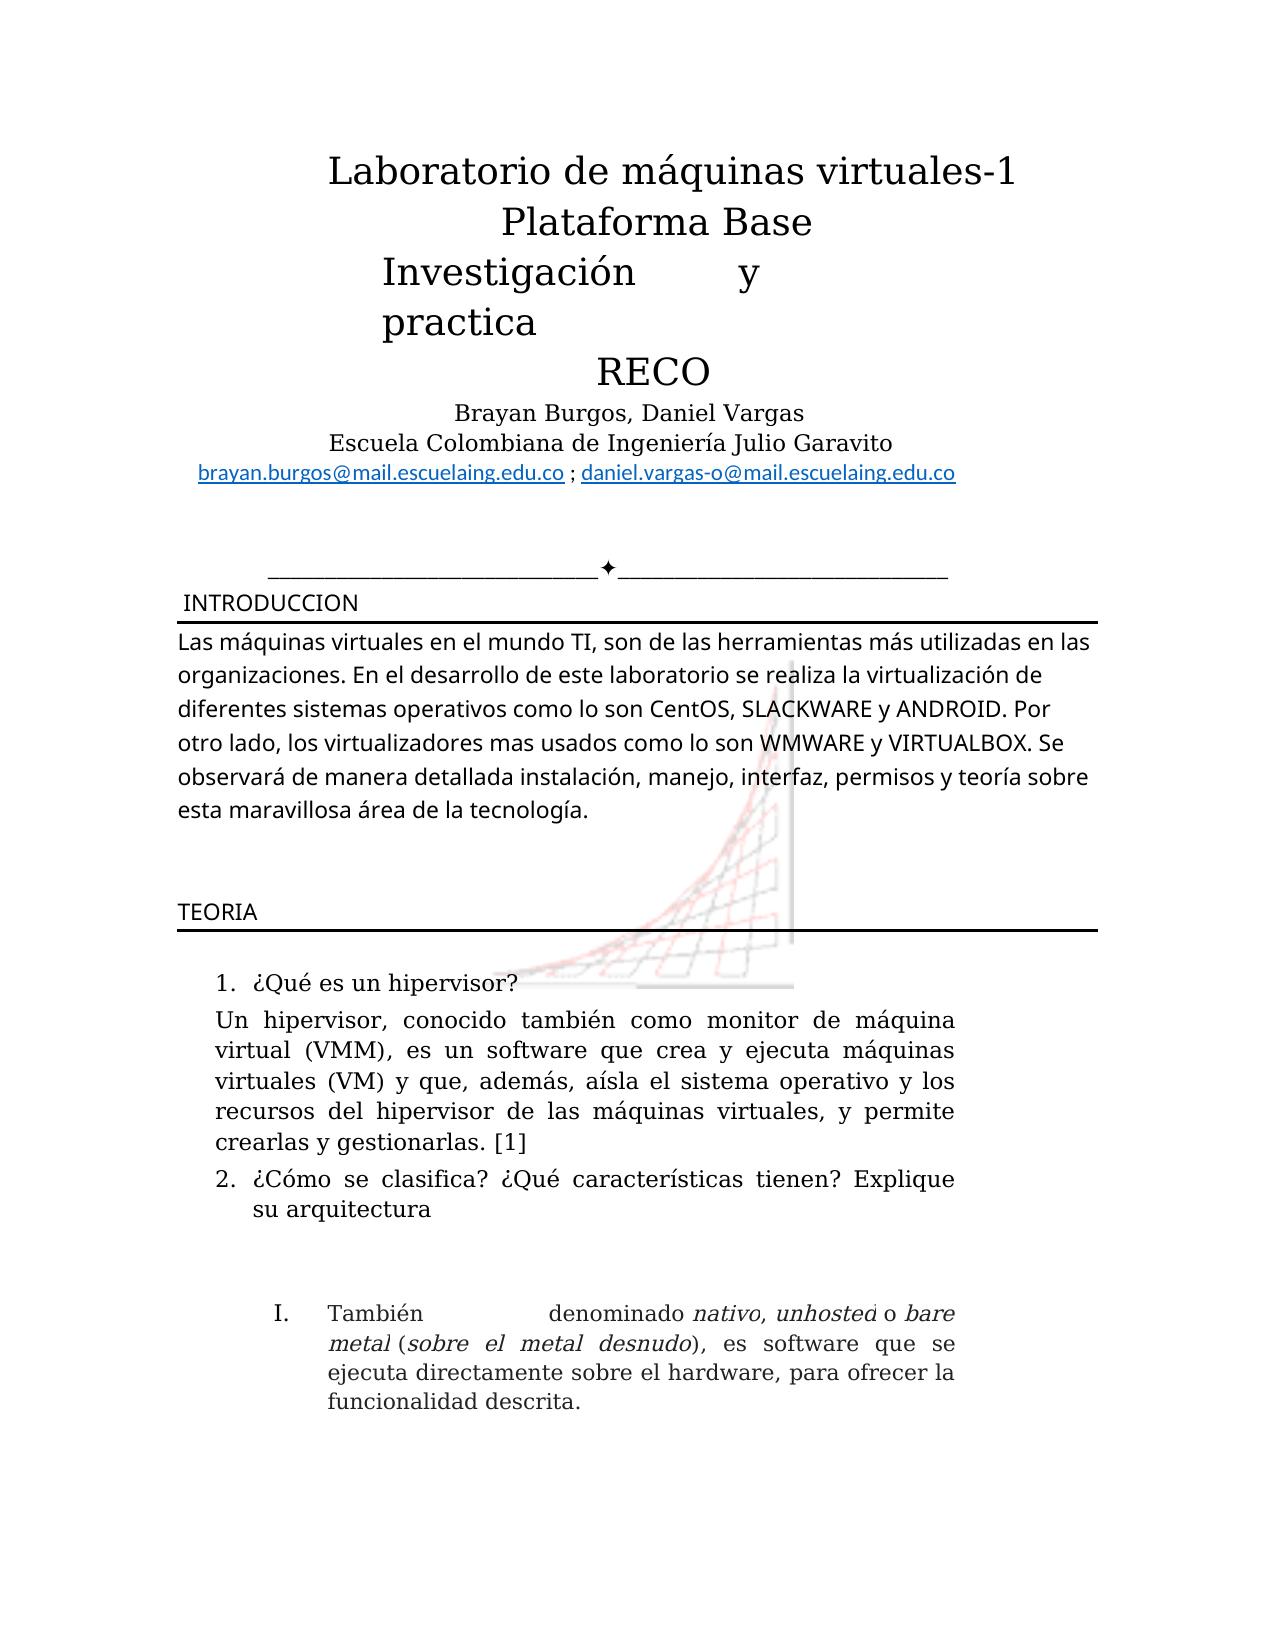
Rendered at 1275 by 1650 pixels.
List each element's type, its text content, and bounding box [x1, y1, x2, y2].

text brayan.burgos@mail.escuelaing.edu.co ; daniel.vargas-o@mail.escuelaing.edu.co [178, 458, 955, 486]
text RECO [382, 348, 760, 393]
list ¿Cómo se clasifica? ¿Qué características tienen? Explique su arquitectura [215, 1164, 956, 1222]
text TEORIA [177, 891, 1098, 929]
text Laboratorio de máquinas virtuales-1 [253, 148, 1098, 193]
list También denominado nativo, unhosted o bare metal (sobre el metal desnudo), es software que se ejecuta directamente sobre el hardware, para ofrecer la funcionalidad descrita. [290, 1299, 956, 1414]
text Un hipervisor, conocido también como monitor de máquina virtual (VMM), es un software que crea y ejecuta máquinas virtuales (VM) y que, además, aísla el sistema operativo y los recursos del hipervisor de las máquinas virtuales, y permite crearlas y gestionarlas. [1] [215, 1005, 956, 1155]
text INTRODUCCION [177, 587, 1098, 618]
list ¿Qué es un hipervisor? [215, 968, 956, 996]
text Investigación y practica [382, 248, 760, 343]
text Brayan Burgos, Daniel Vargas [403, 399, 956, 426]
text Plataforma Base [373, 198, 1098, 243]
text Las máquinas virtuales en el mundo TI, son de las herramientas más utilizadas en las organizaciones. En el desarrollo de este laboratorio se realiza la virtualización de diferentes sistemas operativos como lo son CentOS, SLACKWARE y ANDROID. Por otro lado, los virtualizadores mas usados como lo son WMWARE y VIRTUALBOX. Se observará de manera detallada instalación, manejo, interfaz, permisos y teoría sobre esta maravillosa área de la tecnología. [177, 624, 1098, 826]
text Escuela Colombiana de Ingeniería Julio Garavito [328, 428, 956, 456]
text _____________________________✦_____________________________ [178, 552, 957, 583]
